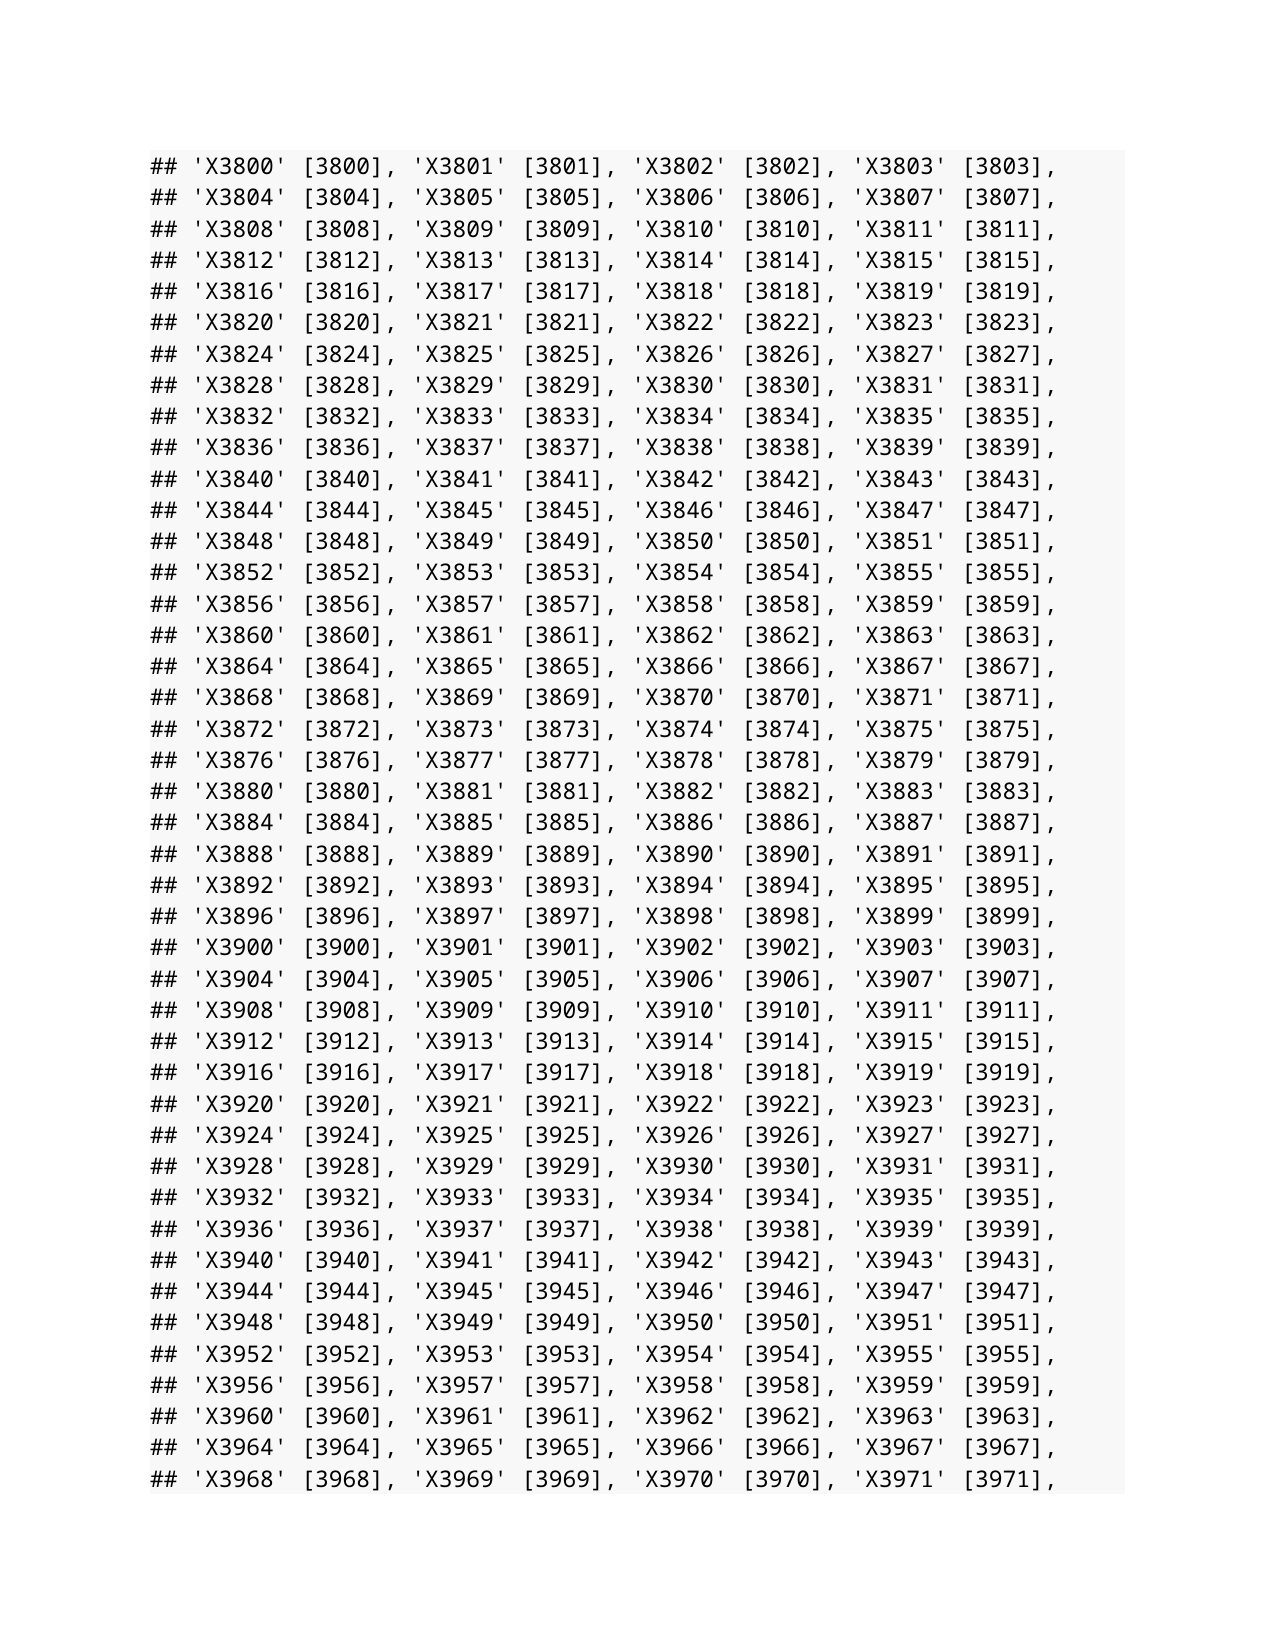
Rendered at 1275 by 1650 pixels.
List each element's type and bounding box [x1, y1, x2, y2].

text [150, 150, 1125, 1494]
